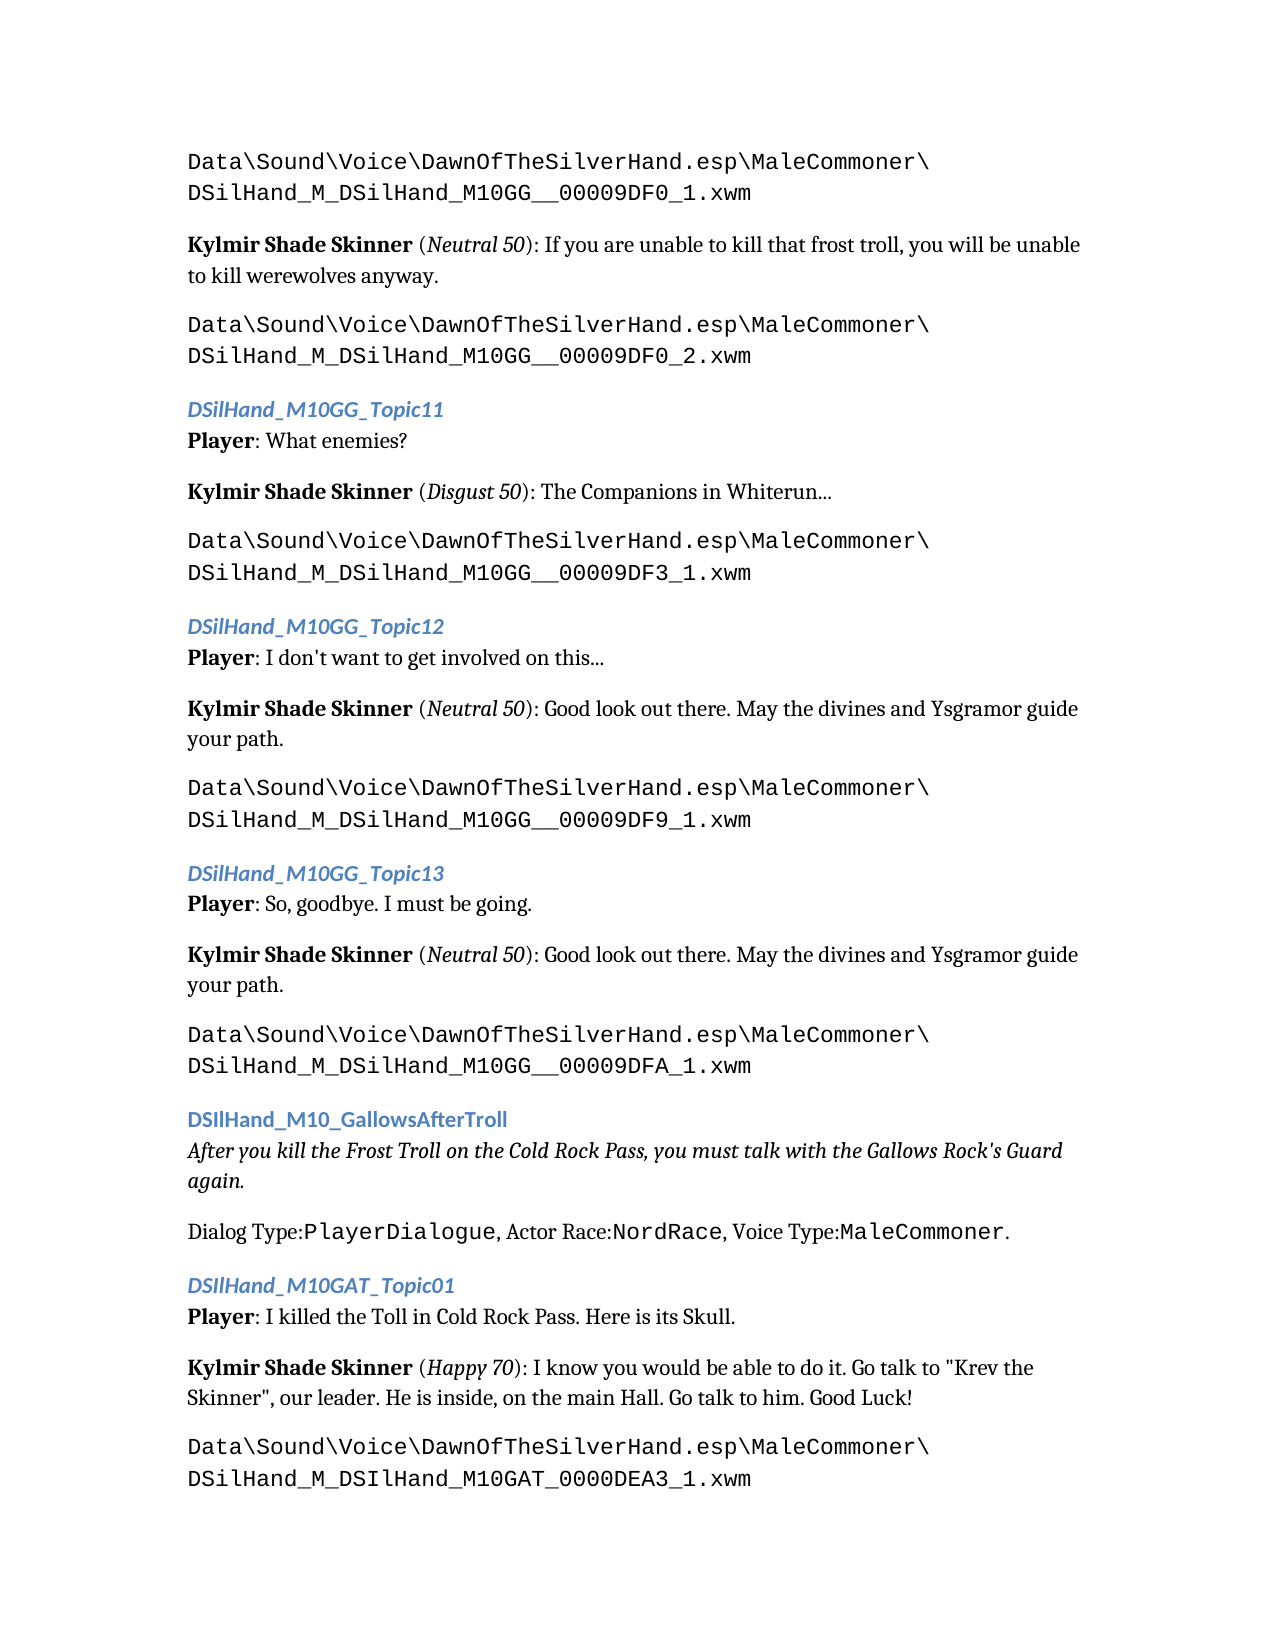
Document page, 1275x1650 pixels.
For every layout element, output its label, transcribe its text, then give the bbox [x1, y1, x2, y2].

text Player: I don't want to get involved on this... [187, 644, 1087, 671]
text Kylmir Shade Skinner (Happy 70): I know you would be able to do it. Go talk to "Krev the Skinner", our leader. He is inside, on the main Hall. Go talk to him. Good Luck! [187, 1354, 1087, 1411]
subtitle DSIlHand_M10_GallowsAfterTroll [187, 1105, 1087, 1133]
text Kylmir Shade Skinner (Neutral 50): If you are unable to kill that frost troll, you will be unable to kill werewolves anyway. [187, 232, 1087, 289]
text Dialog Type:PlayerDialogue, Actor Race:NordRace, Voice Type:MaleCommoner. [187, 1219, 1087, 1246]
text Data\Sound\Voice\DawnOfTheSilverHand.esp\MaleCommoner\DSilHand_M_DSilHand_M10GG__00009DF9_1.xwm [187, 777, 1087, 834]
subtitle DSilHand_M10GG_Topic13 [187, 859, 1087, 887]
text Kylmir Shade Skinner (Neutral 50): Good look out there. May the divines and Ysgramor guide your path. [187, 695, 1087, 752]
subtitle DSilHand_M10GG_Topic11 [187, 396, 1087, 424]
subtitle DSilHand_M10GG_Topic12 [187, 612, 1087, 640]
text Player: So, goodbye. I must be going. [187, 891, 1087, 917]
text Data\Sound\Voice\DawnOfTheSilverHand.esp\MaleCommoner\DSilHand_M_DSIlHand_M10GAT_0000DEA3_1.xwm [187, 1436, 1087, 1493]
text Kylmir Shade Skinner (Neutral 50): Good look out there. May the divines and Ysgramor guide your path. [187, 942, 1087, 998]
text Data\Sound\Voice\DawnOfTheSilverHand.esp\MaleCommoner\DSilHand_M_DSilHand_M10GG__00009DF0_1.xwm [187, 150, 1087, 207]
text Player: I killed the Toll in Cold Rock Pass. Here is its Skull. [187, 1303, 1087, 1330]
text Player: What enemies? [187, 428, 1087, 454]
text Data\Sound\Voice\DawnOfTheSilverHand.esp\MaleCommoner\DSilHand_M_DSilHand_M10GG__00009DFA_1.xwm [187, 1023, 1087, 1081]
subtitle DSIlHand_M10GAT_Topic01 [187, 1271, 1087, 1299]
text Data\Sound\Voice\DawnOfTheSilverHand.esp\MaleCommoner\DSilHand_M_DSilHand_M10GG__00009DF0_2.xwm [187, 313, 1087, 371]
text Data\Sound\Voice\DawnOfTheSilverHand.esp\MaleCommoner\DSilHand_M_DSilHand_M10GG__00009DF3_1.xwm [187, 530, 1087, 587]
text After you kill the Frost Troll on the Cold Rock Pass, you must talk with the Gallows Rock's Guard again. [187, 1138, 1087, 1194]
text Kylmir Shade Skinner (Disgust 50): The Companions in Whiterun... [187, 479, 1087, 505]
